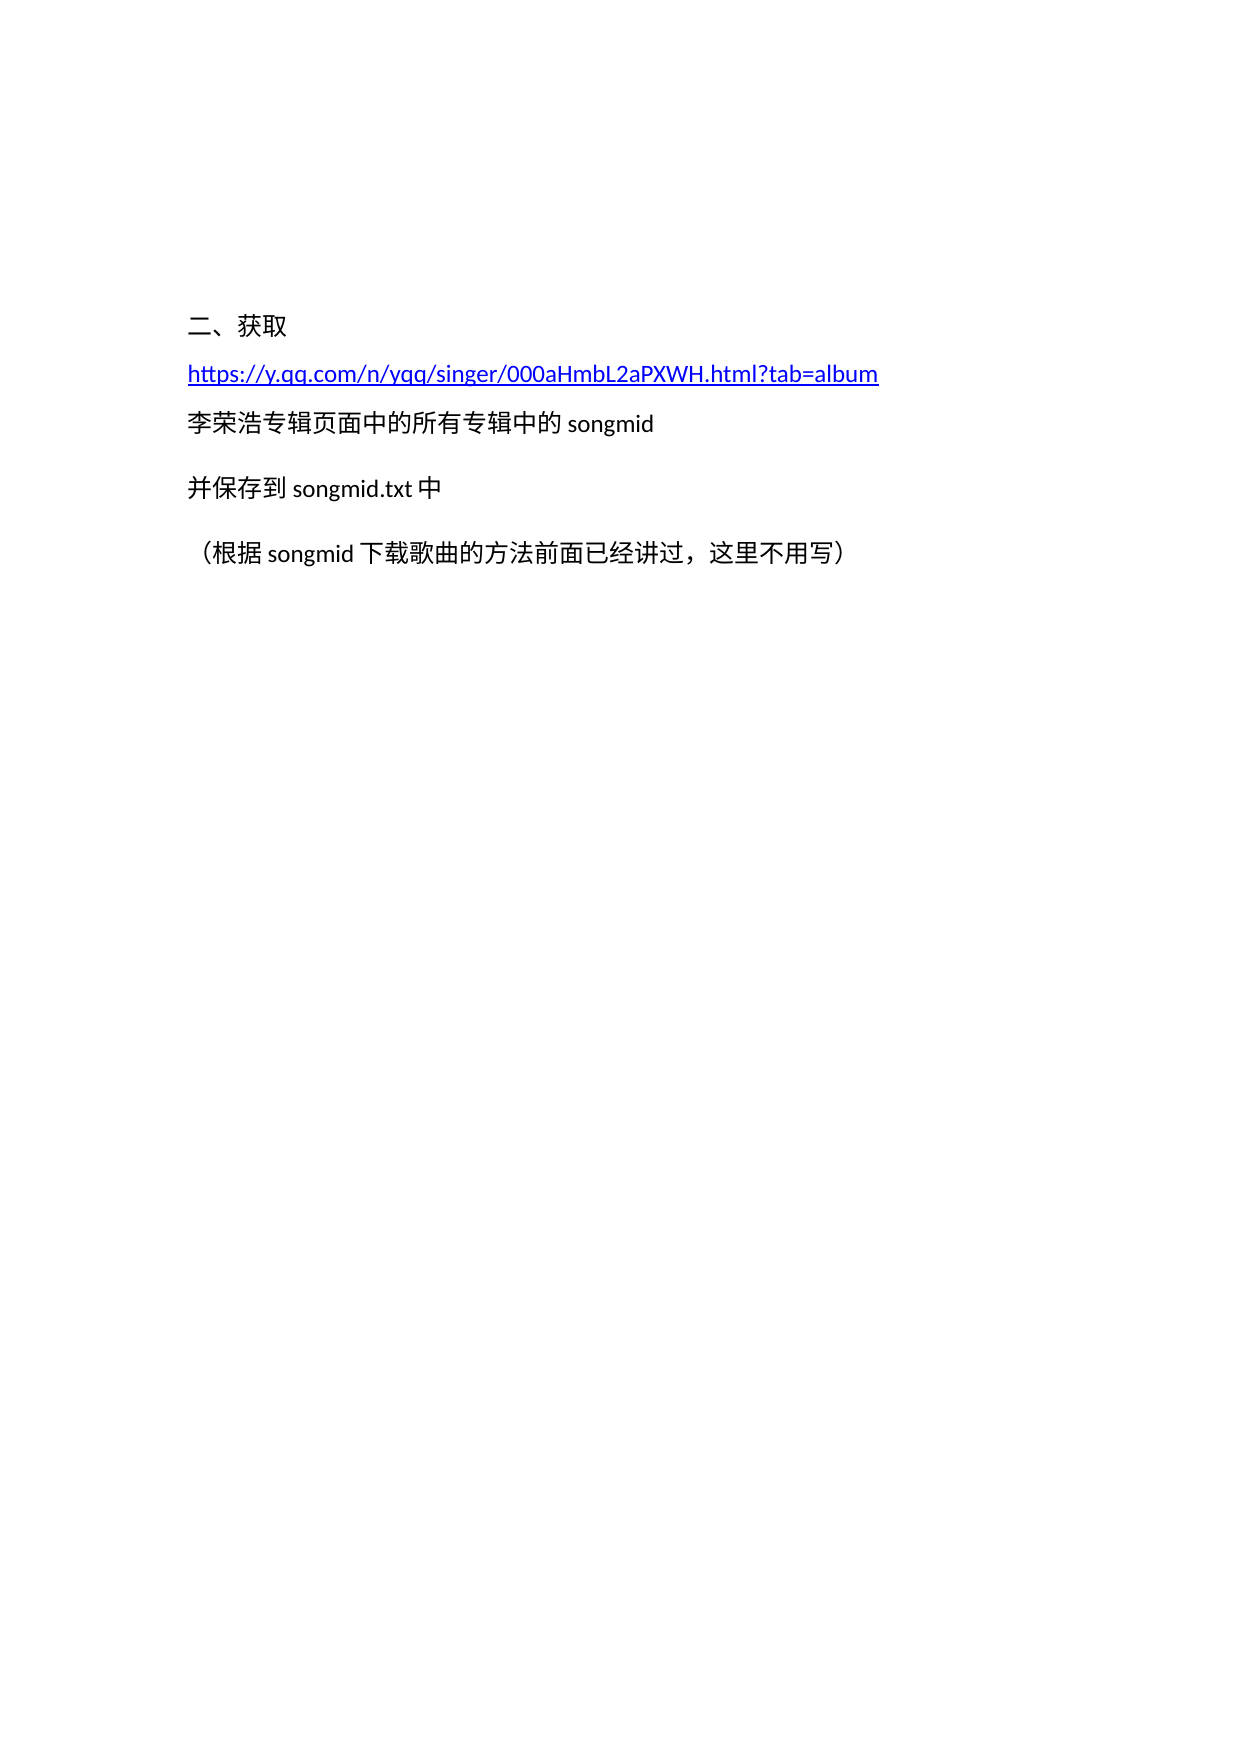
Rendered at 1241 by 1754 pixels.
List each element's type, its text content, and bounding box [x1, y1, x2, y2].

text https://y.qq.com/n/yqq/singer/000aHmbL2aPXWH.html?tab=album [187, 357, 1053, 389]
text 李荣浩专辑页面中的所有专辑中的songmid [187, 389, 1053, 454]
text （根据songmid下载歌曲的方法前面已经讲过，这里不用写） [187, 519, 1053, 584]
text 并保存到songmid.txt中 [187, 454, 1053, 519]
text 二、获取 [187, 292, 1053, 357]
